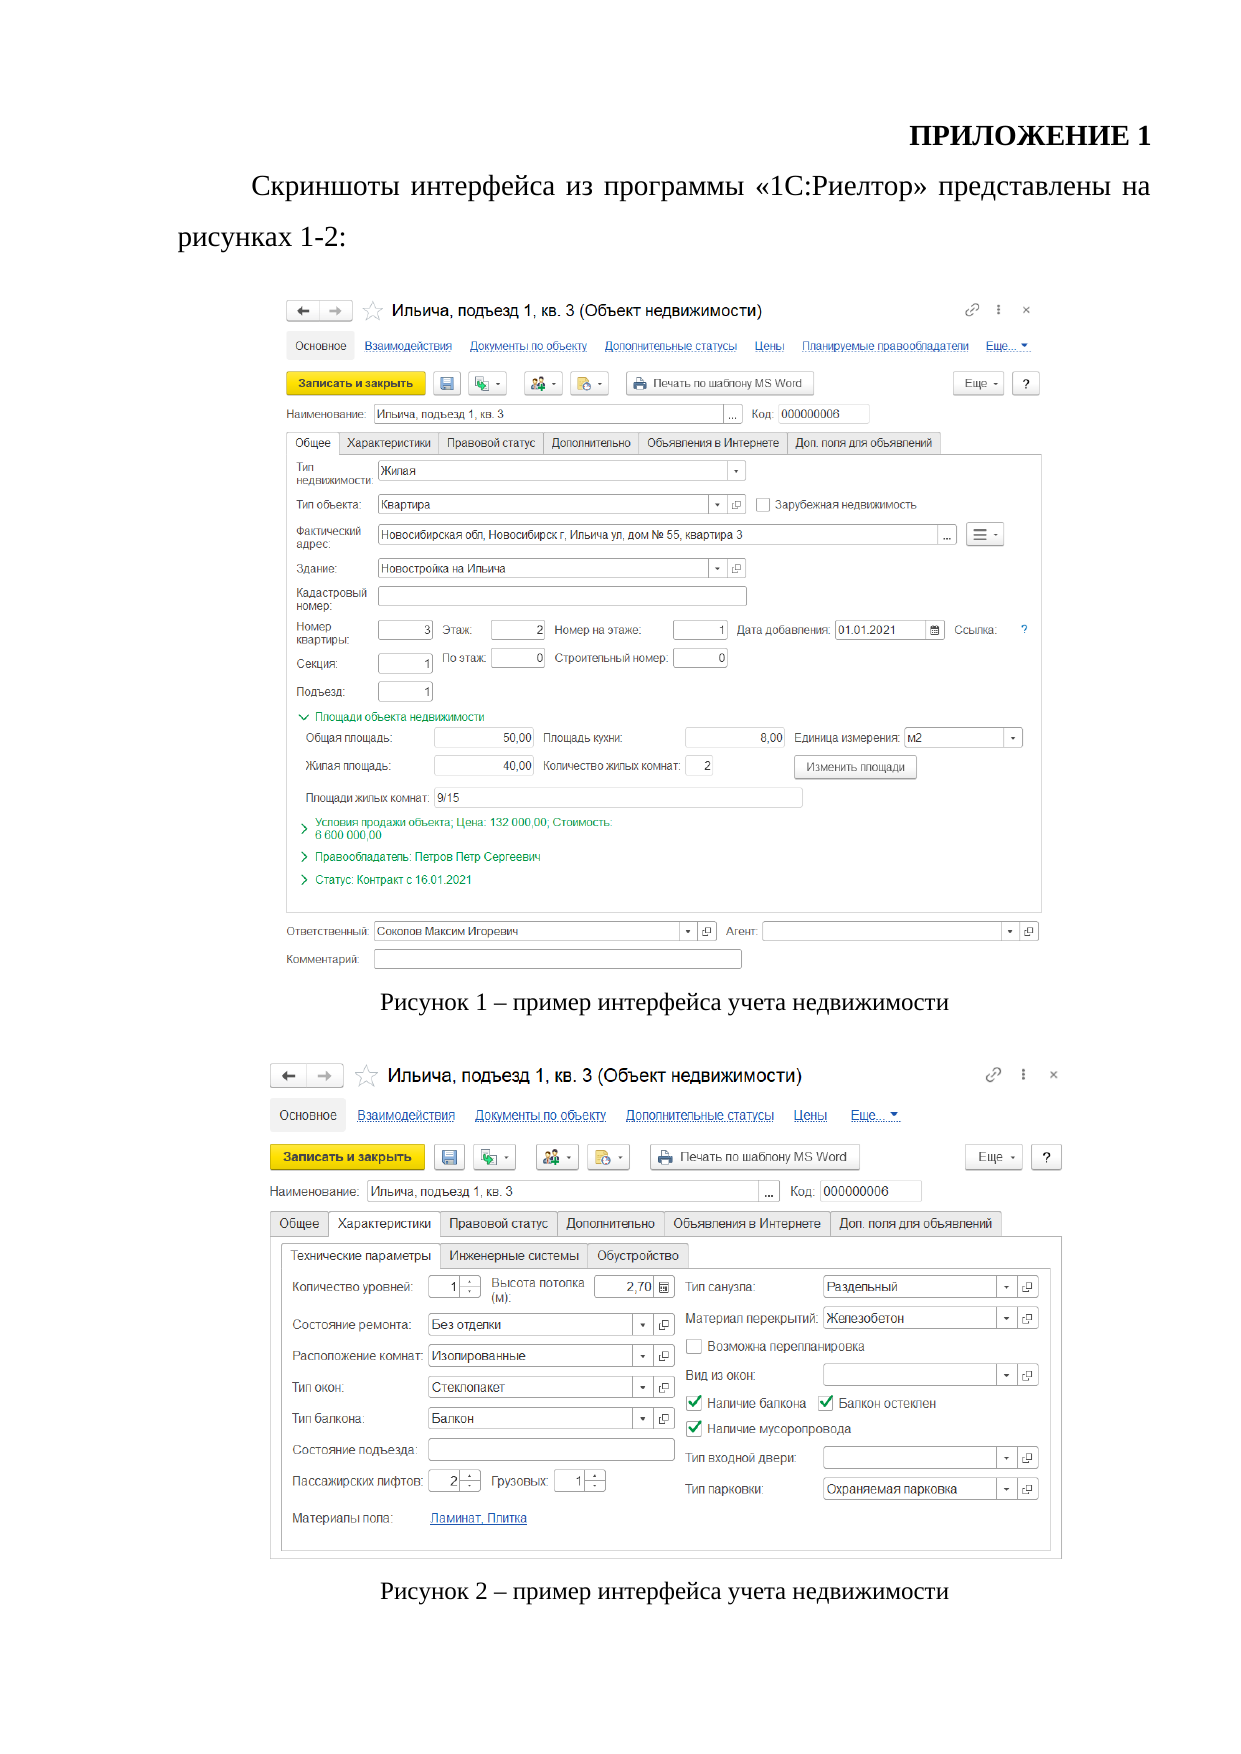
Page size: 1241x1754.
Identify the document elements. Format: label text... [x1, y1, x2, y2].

text Рисунок 2 – пример интерфейса учета недвижимости [177, 1576, 1152, 1605]
text Скриншоты интерфейса из программы «1С:Риелтор» представлены на рисунках 1-2: [177, 168, 1152, 252]
text ПРИЛОЖЕНИЕ 1 [177, 118, 1152, 152]
picture [262, 1055, 1067, 1563]
text Рисунок 1 – пример интерфейса учета недвижимости [177, 987, 1152, 1016]
picture [281, 293, 1047, 973]
